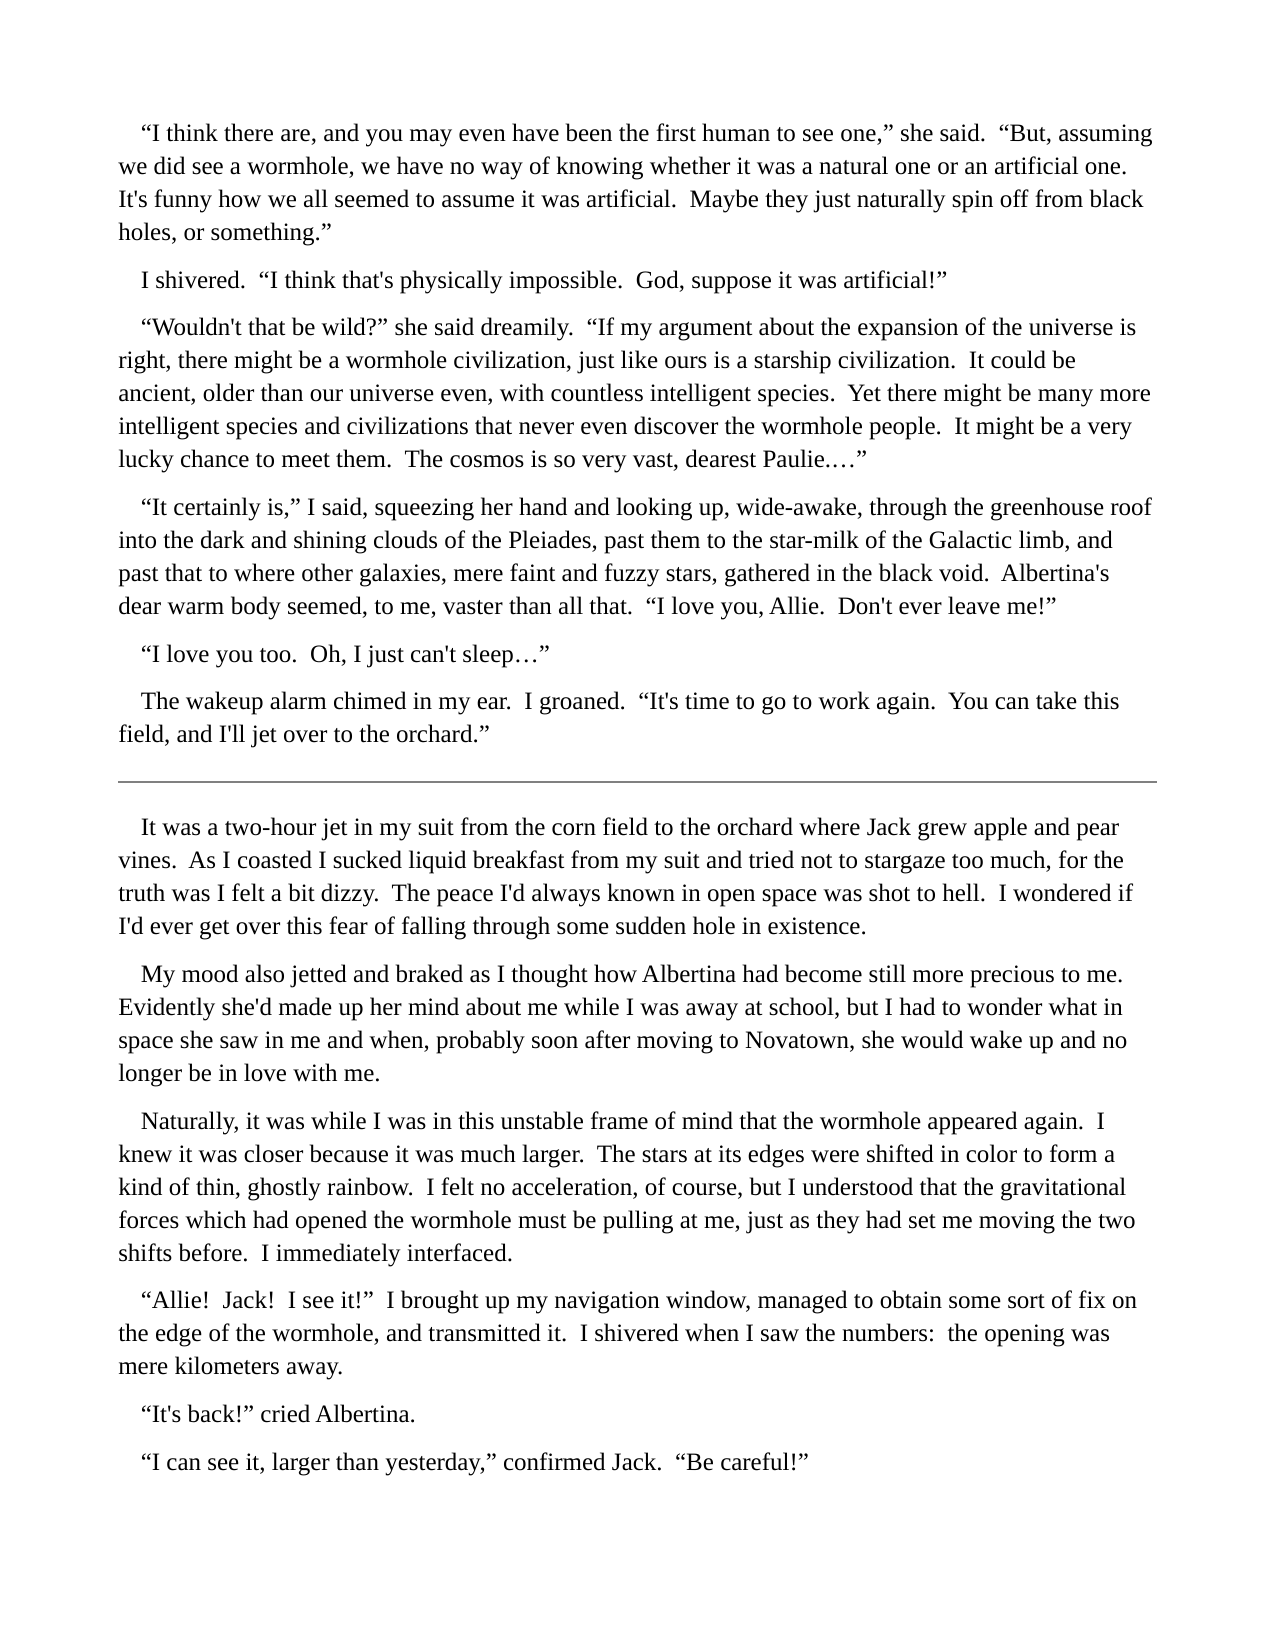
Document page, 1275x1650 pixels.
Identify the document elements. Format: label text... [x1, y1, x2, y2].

list “I can see it, larger than yesterday,” confirmed Jack. “Be careful!” [118, 1447, 1157, 1475]
list “It certainly is,” I said, squeezing her hand and looking up, wide-awake, through the greenhouse roof into the dark and shining clouds of the Pleiades, past them to the star-milk of the Galactic limb, and past that to where other galaxies, mere faint and fuzzy stars, gathered in the black void. Albertina's dear warm body seemed, to me, vaster than all that. “I love you, Allie. Don't ever leave me!” [118, 492, 1157, 620]
list “Wouldn't that be wild?” she said dreamily. “If my argument about the expansion of the universe is right, there might be a wormhole civilization, just like ours is a starship civilization. It could be ancient, older than our universe even, with countless intelligent species. Yet there might be many more intelligent species and civilizations that never even discover the wormhole people. It might be a very lucky chance to meet them. The cosmos is so very vast, dearest Paulie.…” [118, 312, 1157, 473]
list Naturally, it was while I was in this unstable frame of mind that the wormhole appeared again. I knew it was closer because it was much larger. The stars at its edges were shifted in color to form a kind of thin, ghostly rainbow. I felt no acceleration, of course, but I understood that the gravitational forces which had opened the wormhole must be pulling at me, just as they had set me moving the two shifts before. I immediately interfaced. [118, 1106, 1157, 1267]
list The wakeup alarm chimed in my ear. I groaned. “It's time to go to work again. You can take this field, and I'll jet over to the orchard.” [118, 686, 1157, 748]
list It was a two-hour jet in my suit from the corn field to the orchard where Jack grew apple and pear vines. As I coasted I sucked liquid breakfast from my suit and tried not to stargaze too much, for the truth was I felt a bit dizzy. The peace I'd always known in open space was shot to hell. I wondered if I'd ever get over this fear of falling through some sudden hole in existence. [118, 812, 1157, 940]
list “Allie! Jack! I see it!” I brought up my navigation window, managed to obtain some sort of fix on the edge of the wormhole, and transmitted it. I shivered when I saw the numbers: the opening was mere kilometers away. [118, 1285, 1157, 1380]
list My mood also jetted and braked as I thought how Albertina had become still more precious to me. Evidently she'd made up her mind about me while I was away at school, but I had to wonder what in space she saw in me and when, probably soon after moving to Novatown, she would wake up and no longer be in love with me. [118, 959, 1157, 1087]
list “I think there are, and you may even have been the first human to see one,” she said. “But, assuming we did see a wormhole, we have no way of knowing whether it was a natural one or an artificial one. It's funny how we all seemed to assume it was artificial. Maybe they just naturally spin off from black holes, or something.” [118, 118, 1157, 246]
list “It's back!” cried Albertina. [118, 1399, 1157, 1428]
list “I love you too. Oh, I just can't sleep…” [118, 639, 1157, 667]
list I shivered. “I think that's physically impossible. God, suppose it was artificial!” [118, 265, 1157, 293]
